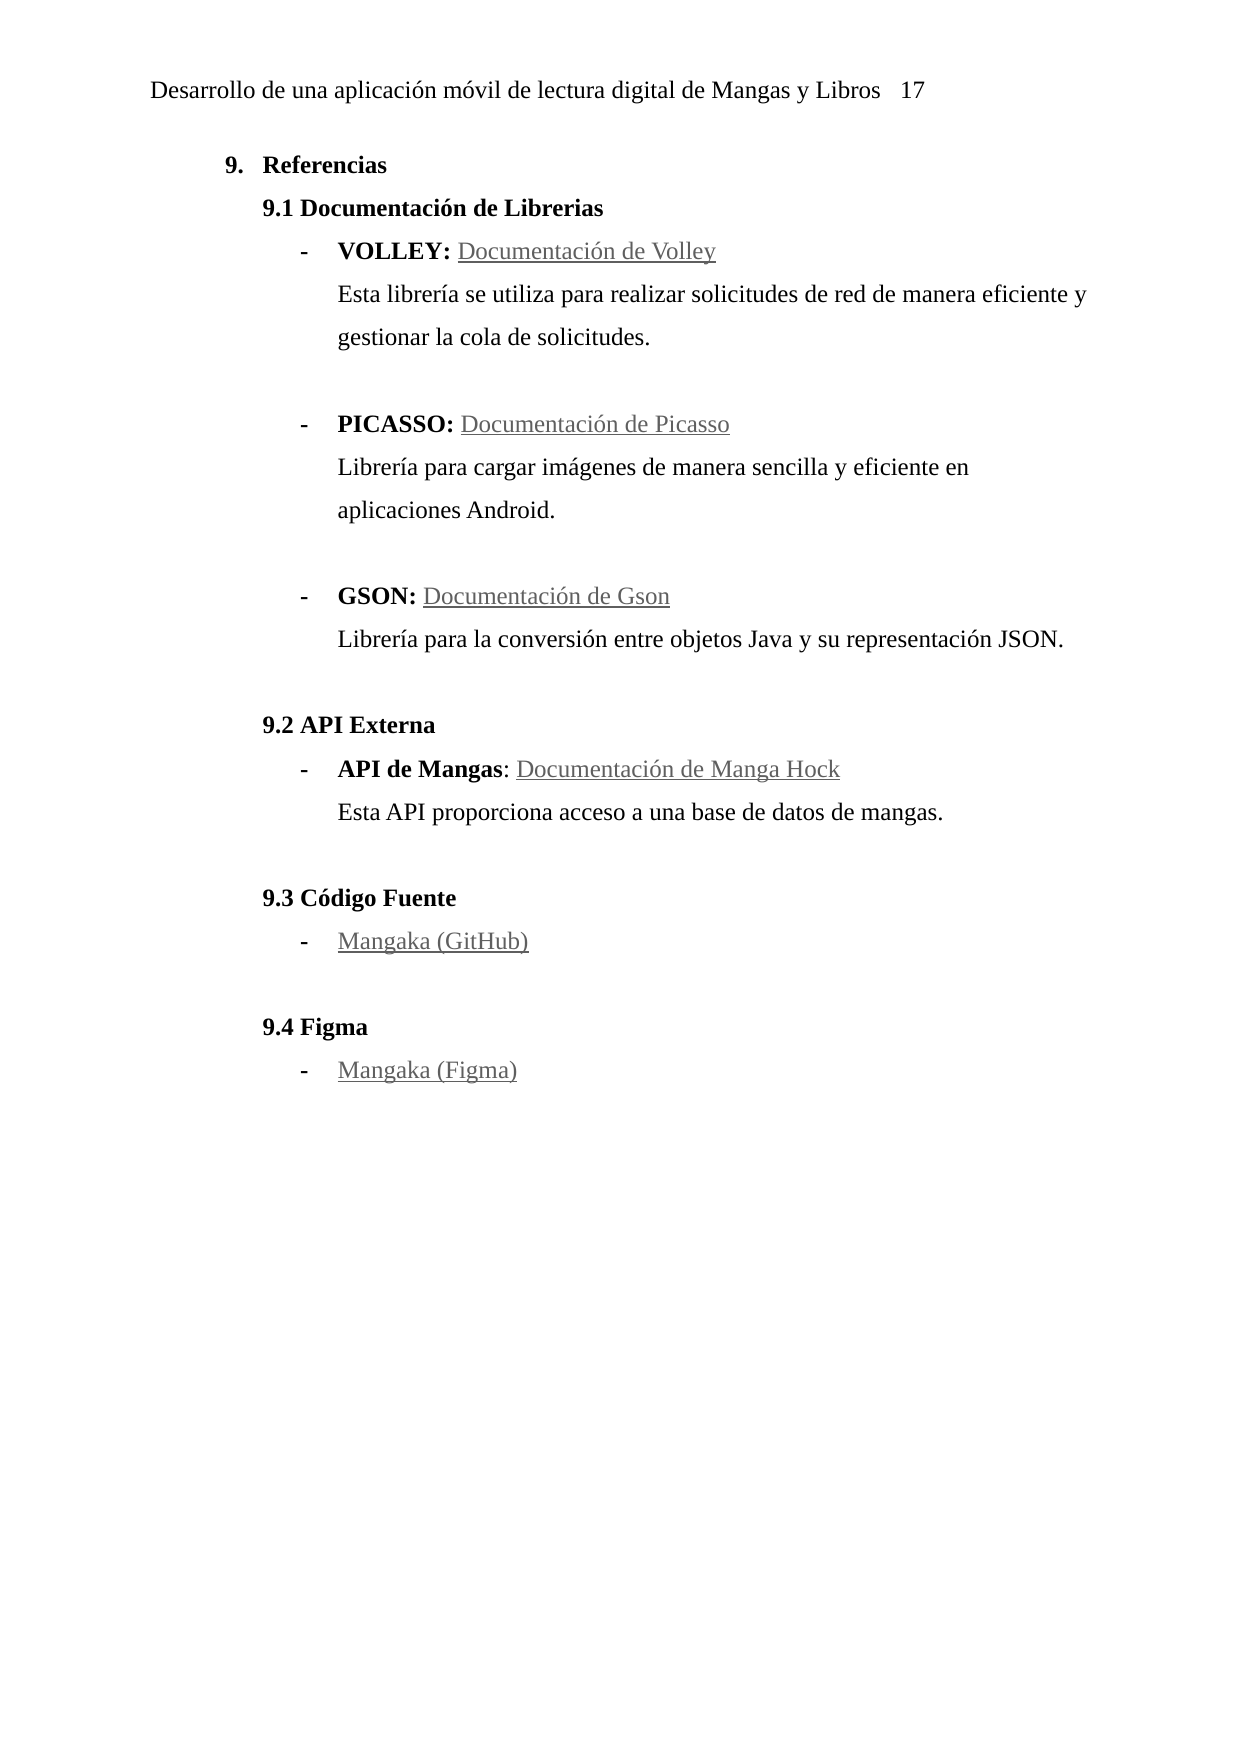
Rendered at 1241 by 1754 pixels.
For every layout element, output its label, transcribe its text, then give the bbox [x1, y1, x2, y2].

list Picasso: Documentación de Picasso Librería para cargar imágenes de manera sencilla y eficiente en aplicaciones Android. [300, 409, 1090, 524]
subtitle Referencias [225, 150, 1090, 179]
subtitle Figma [262, 1012, 1090, 1041]
list Gson: Documentación de Gson Librería para la conversión entre objetos Java y su representación JSON. [300, 581, 1090, 653]
list Mangaka (Figma) [300, 1056, 1090, 1084]
list Mangaka (GitHub) [300, 926, 1090, 955]
list API de Mangas: Documentación de Manga Hock Esta API proporciona acceso a una base de datos de mangas. [300, 754, 1090, 826]
subtitle Documentación de Librerias [262, 193, 1090, 222]
list Volley: Documentación de Volley Esta librería se utiliza para realizar solicitudes de red de manera eficiente y gestionar la cola de solicitudes. [300, 236, 1090, 351]
subtitle API Externa [262, 711, 1090, 739]
subtitle Código Fuente [262, 883, 1090, 912]
